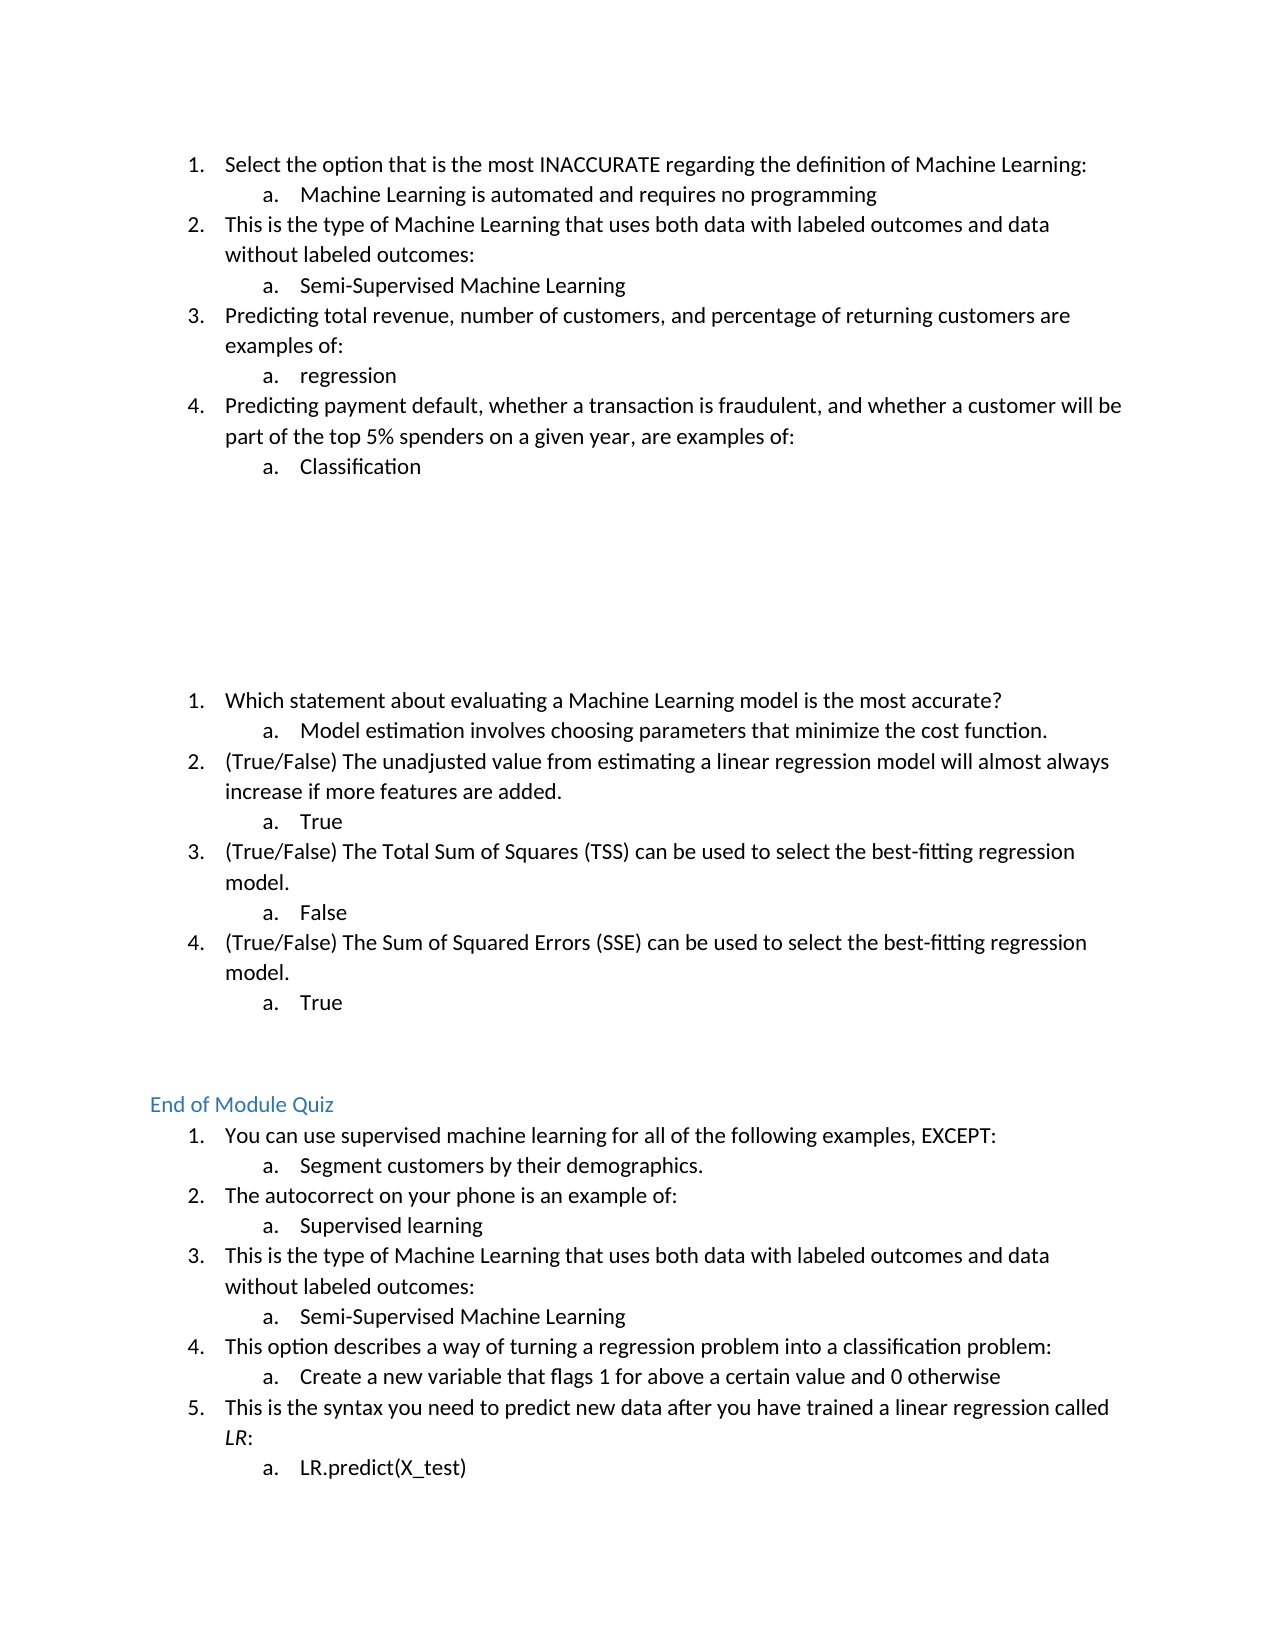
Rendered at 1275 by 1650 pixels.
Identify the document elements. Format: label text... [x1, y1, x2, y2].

list This option describes a way of turning a regression problem into a classification problem: [187, 1332, 1125, 1360]
list (True/False) The Sum of Squared Errors (SSE) can be used to select the best-fitting regression model. [187, 928, 1125, 986]
subtitle End of Module Quiz [150, 1091, 1125, 1119]
list (True/False) The unadjusted value from estimating a linear regression model will almost always increase if more features are added. [187, 747, 1125, 805]
list regression [262, 361, 1125, 389]
list False [262, 898, 1125, 926]
list Select the option that is the most INACCURATE regarding the definition of Machine Learning: [187, 150, 1125, 178]
list Supervised learning [262, 1211, 1125, 1239]
list This is the type of Machine Learning that uses both data with labeled outcomes and data without labeled outcomes: [187, 210, 1125, 269]
list Predicting payment default, whether a transaction is fraudulent, and whether a customer will be part of the top 5% spenders on a given year, are examples of: [187, 392, 1125, 450]
list Classification [262, 452, 1125, 480]
list Semi-Supervised Machine Learning [262, 1302, 1125, 1330]
list Predicting total revenue, number of customers, and percentage of returning customers are examples of: [187, 301, 1125, 359]
list Semi-Supervised Machine Learning [262, 271, 1125, 299]
list Model estimation involves choosing parameters that minimize the cost function. [262, 717, 1125, 745]
list Which statement about evaluating a Machine Learning model is the most accurate? [187, 686, 1125, 714]
list (True/False) The Total Sum of Squares (TSS) can be used to select the best-fitting regression model. [187, 837, 1125, 896]
list You can use supervised machine learning for all of the following examples, EXCEPT: [187, 1121, 1125, 1149]
list Segment customers by their demographics. [262, 1151, 1125, 1179]
list This is the syntax you need to predict new data after you have trained a linear regression called LR: [187, 1393, 1125, 1451]
list True [262, 807, 1125, 835]
list Machine Learning is automated and requires no programming [262, 180, 1125, 208]
list Create a new variable that flags 1 for above a certain value and 0 otherwise [262, 1362, 1125, 1391]
list The autocorrect on your phone is an example of: [187, 1181, 1125, 1209]
list True [262, 988, 1125, 1017]
list This is the type of Machine Learning that uses both data with labeled outcomes and data without labeled outcomes: [187, 1242, 1125, 1300]
list LR.predict(X_test) [262, 1453, 1125, 1481]
